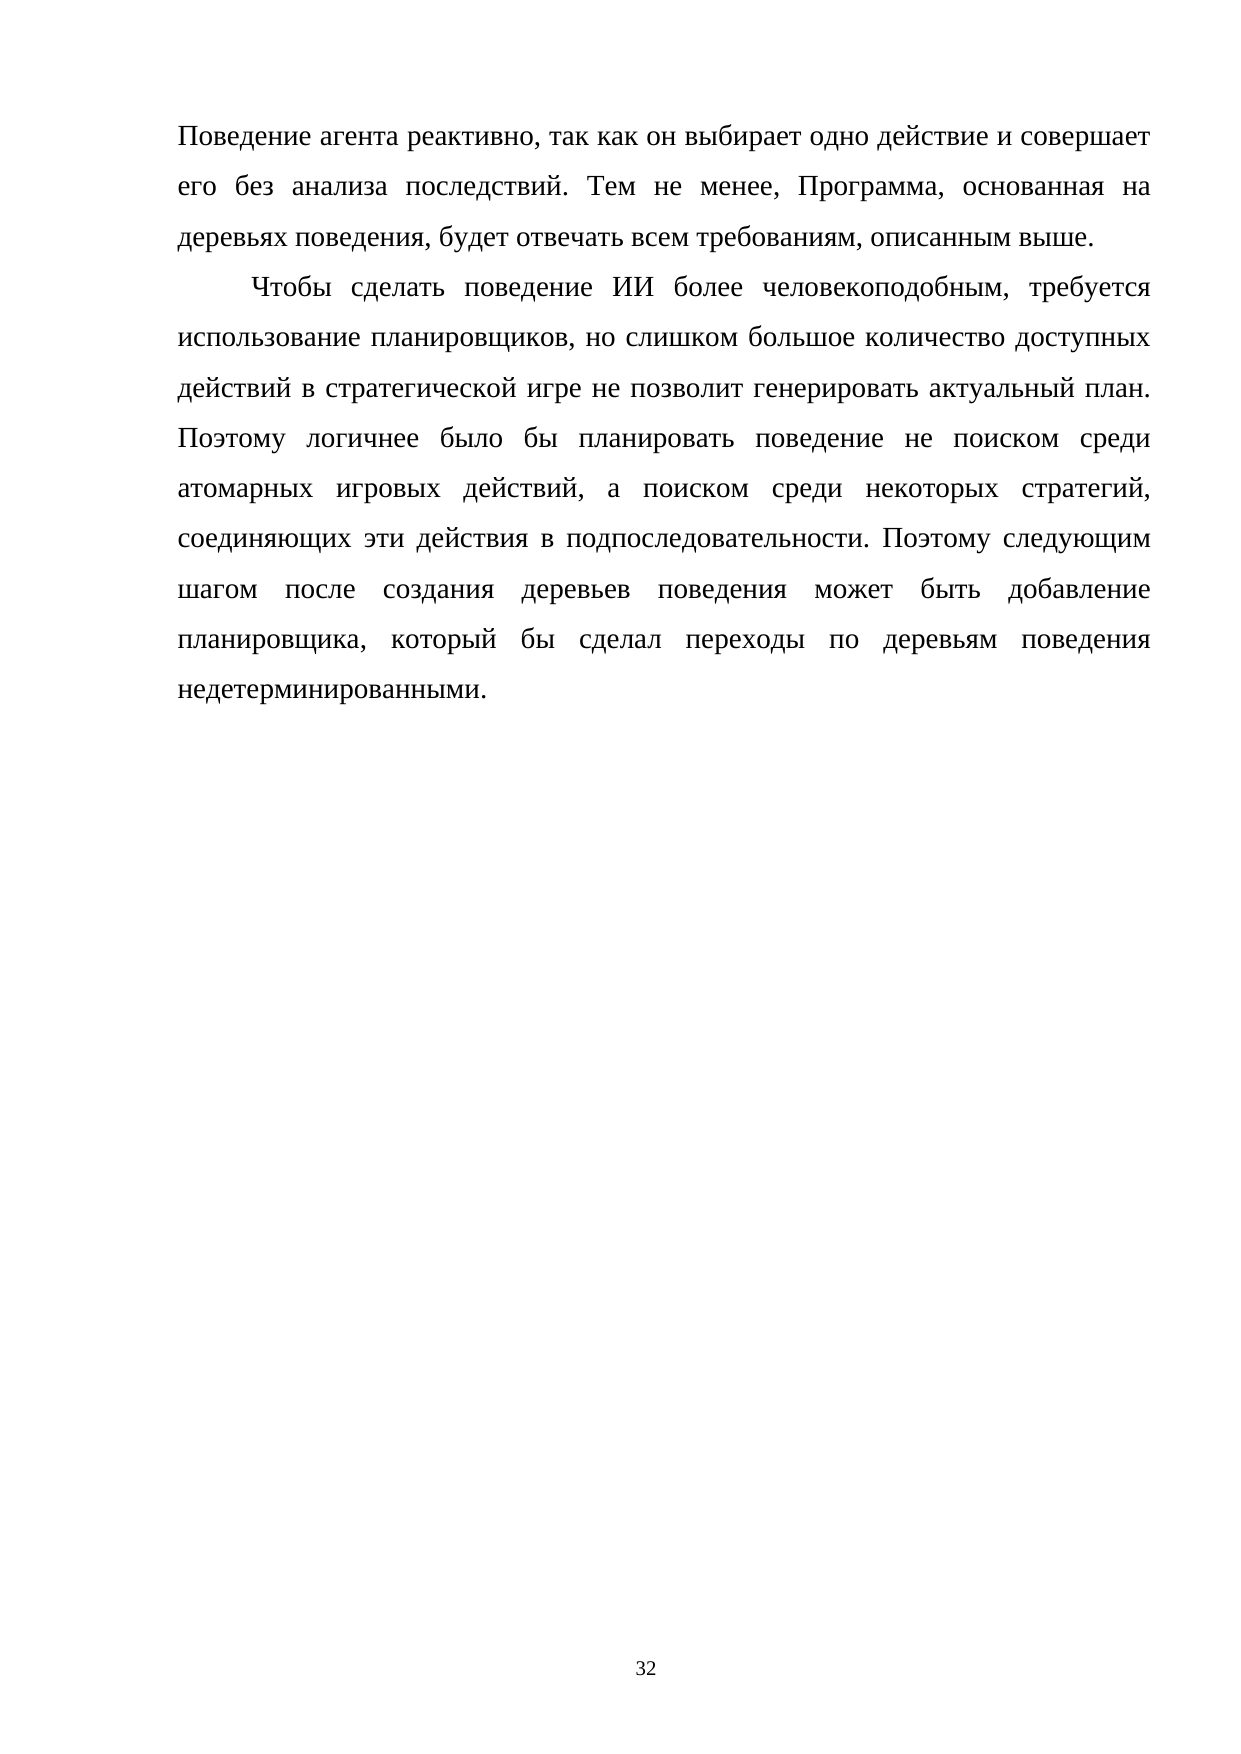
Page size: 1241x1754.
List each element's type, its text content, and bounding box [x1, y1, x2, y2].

text Чтобы сделать поведение ИИ более человекоподобным, требуется использование планировщиков, но слишком большое количество доступных действий в стратегической игре не позволит генерировать актуальный план. Поэтому логичнее было бы планировать поведение не поиском среди атомарных игровых действий, а поиском среди некоторых стратегий, соединяющих эти действия в подпоследовательности. Поэтому следующим шагом после создания деревьев поведения может быть добавление планировщика, который бы сделал переходы по деревьям поведения недетерминированными. [177, 269, 1152, 705]
